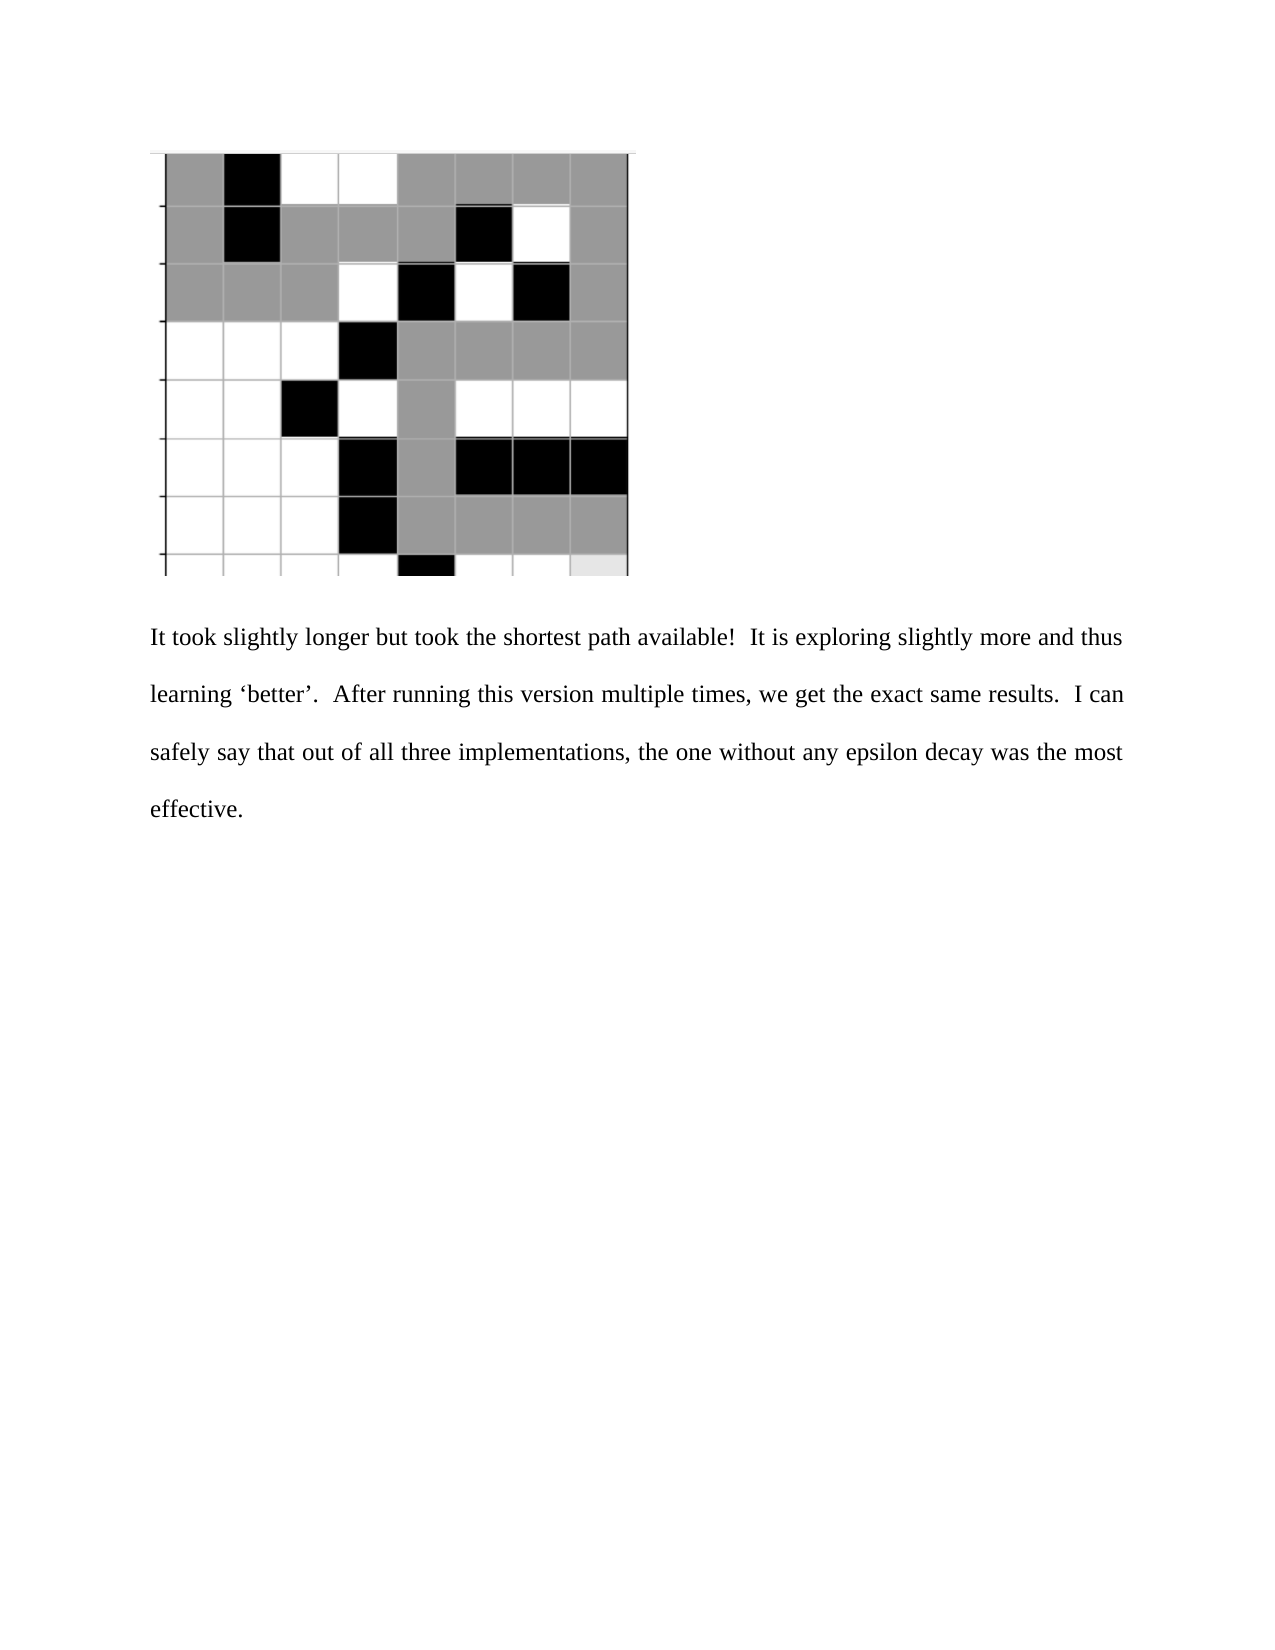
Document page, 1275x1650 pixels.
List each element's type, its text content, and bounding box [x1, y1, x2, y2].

text It took slightly longer but took the shortest path available! It is exploring slightly more and thus learning ‘better’. After running this version multiple times, we get the exact same results. I can safely say that out of all three implementations, the one without any epsilon decay was the most effective. [150, 622, 1125, 823]
picture [150, 150, 636, 577]
